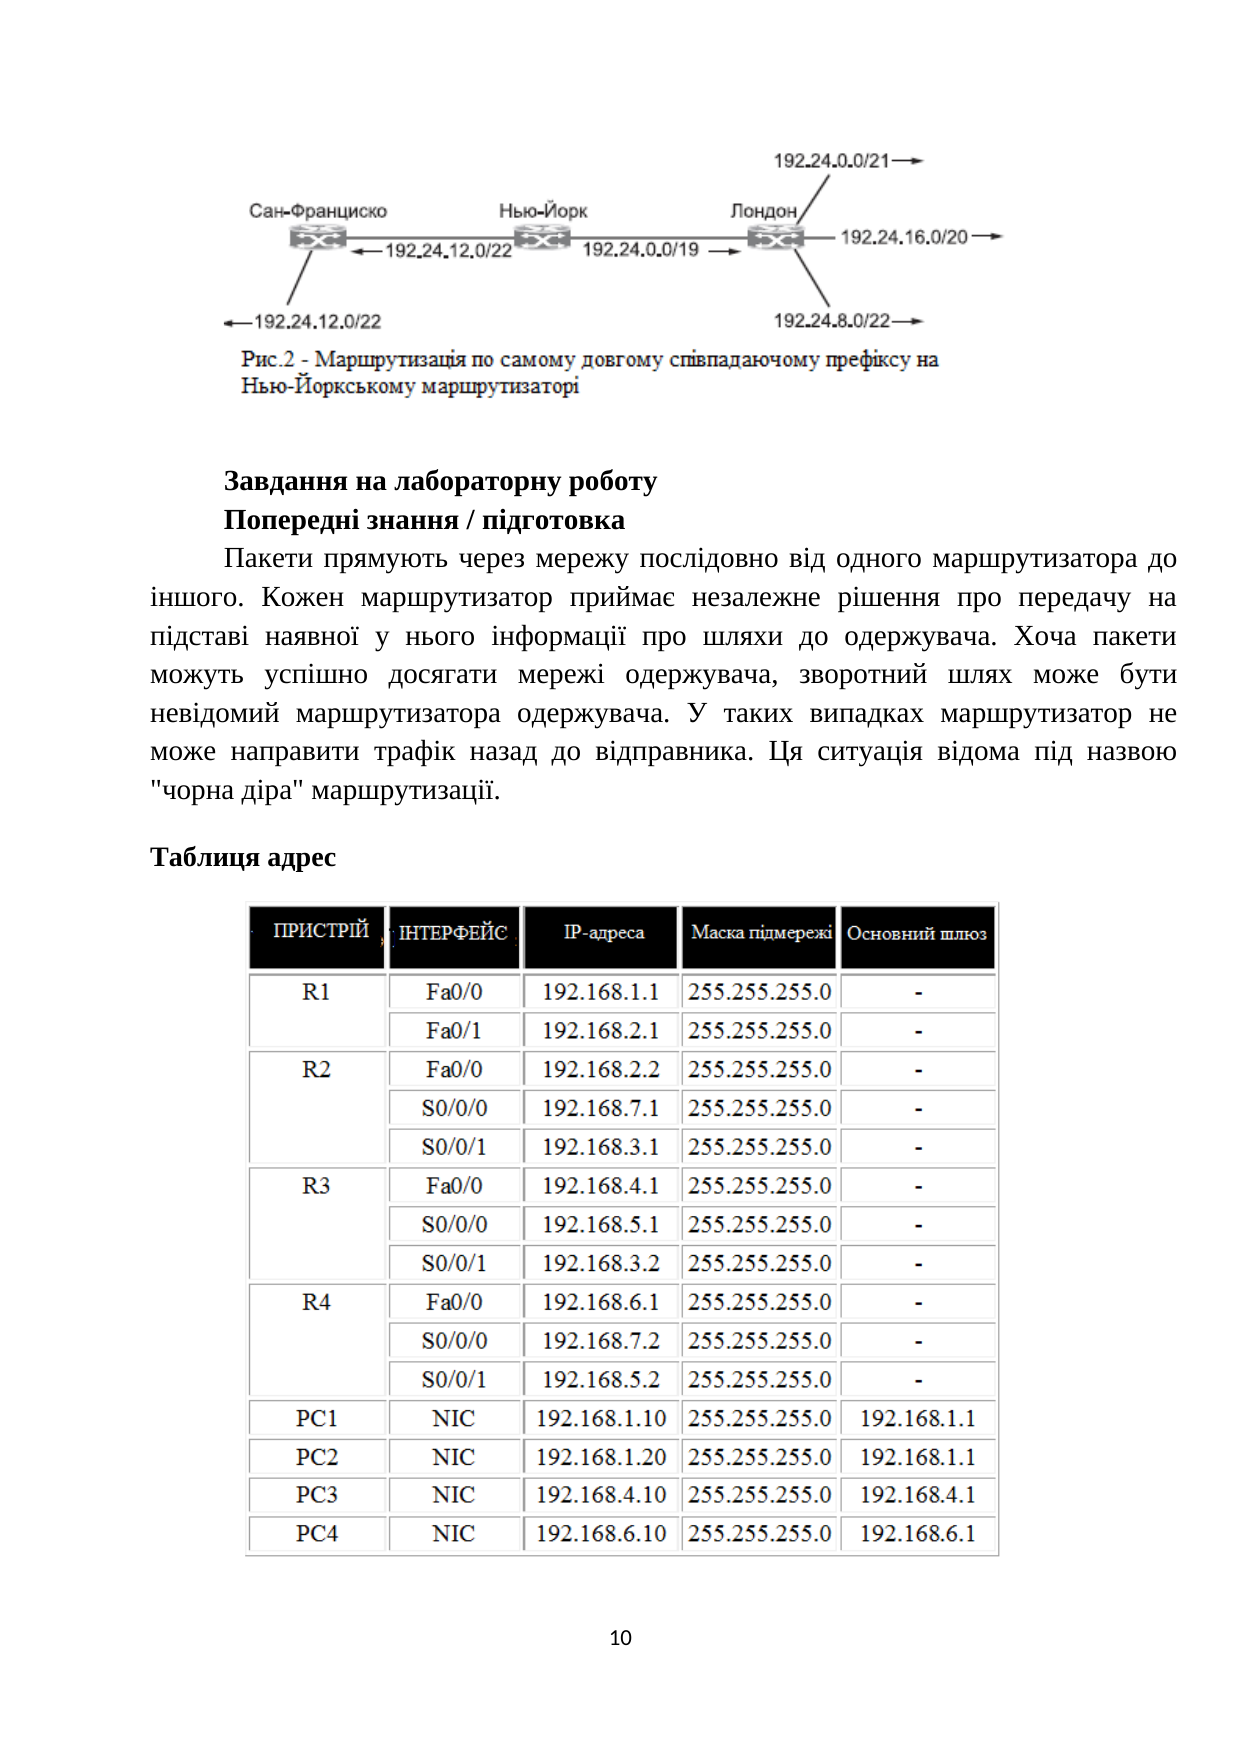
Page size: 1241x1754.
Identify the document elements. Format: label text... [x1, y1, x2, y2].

text Завдання на лабораторну роботу [150, 463, 1178, 497]
text Попередні знання / підготовка [150, 502, 1178, 536]
text Таблиця адрес [150, 839, 1090, 872]
text Пакети прямують через мережу послідовно від одного маршрутизатора до іншого. Кожен маршрутизатор приймає незалежне рішення про передачу на підставі наявної у нього інформації про шляхи до одержувача. Хоча пакети можуть успішно досягати мережі одержувача, зворотний шлях може бути невідомий маршрутизатора одержувача. У таких випадках маршрутизатор не може направити трафік назад до відправника. Ця ситуація відома під назвою "чорна діра" маршрутизації. [150, 541, 1178, 805]
picture [223, 150, 1019, 420]
picture [234, 901, 1007, 1569]
